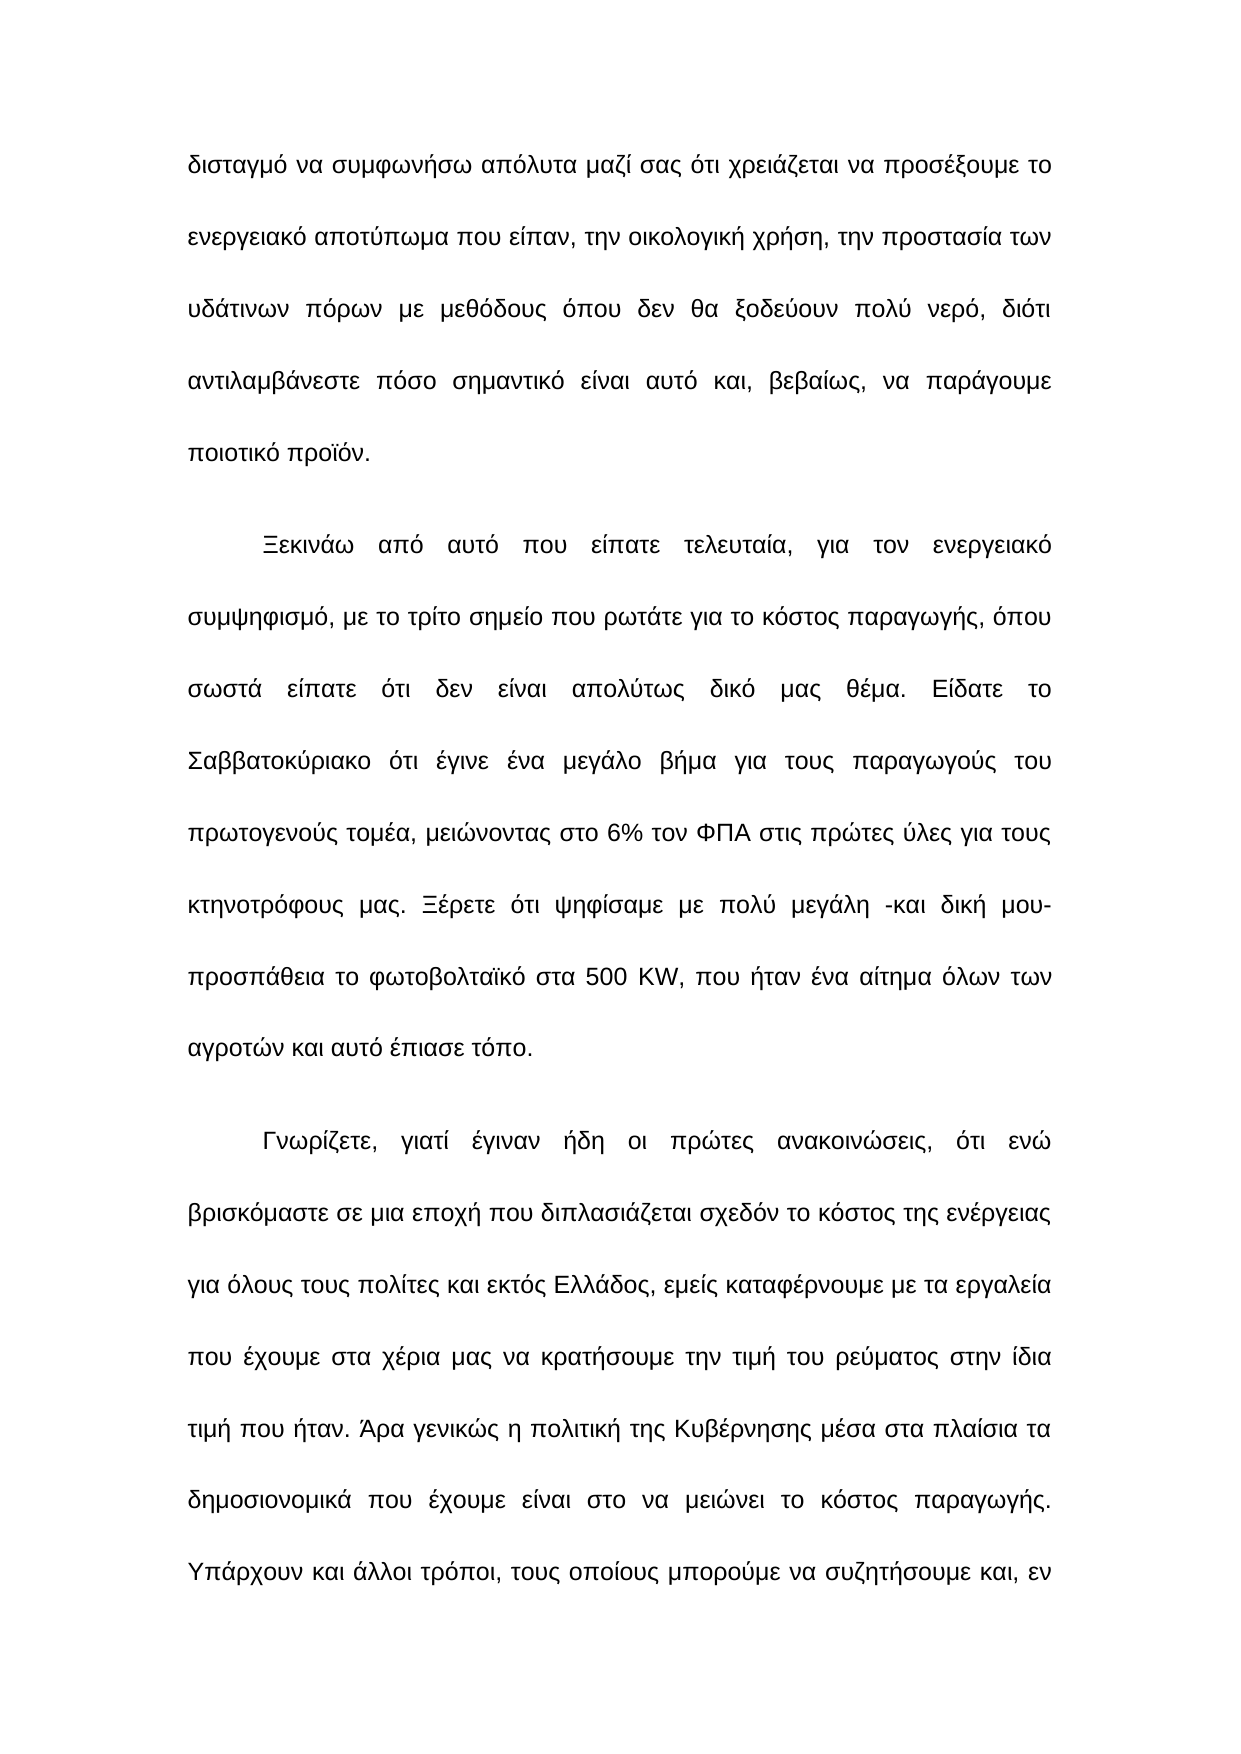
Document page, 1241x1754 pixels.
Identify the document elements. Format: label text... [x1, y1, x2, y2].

text Ξεκινάω από αυτό που είπατε τελευταία, για τον ενεργειακό συμψηφισμό, με το τρίτο σημείο που ρωτάτε για το κόστος παραγωγής, όπου σωστά είπατε ότι δεν είναι απολύτως δικό μας θέμα. Είδατε το Σαββατοκύριακο ότι έγινε ένα μεγάλο βήμα για τους παραγωγούς του πρωτογενούς τομέα, μειώνοντας στο 6% τον ΦΠΑ στις πρώτες ύλες για τους κτηνοτρόφους μας. Ξέρετε ότι ψηφίσαμε με πολύ μεγάλη -και δική μου- προσπάθεια το φωτοβολταϊκό στα 500 KW, που ήταν ένα αίτημα όλων των αγροτών και αυτό έπιασε τόπο. [187, 530, 1053, 1062]
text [187, 1126, 1053, 1586]
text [187, 150, 1053, 466]
